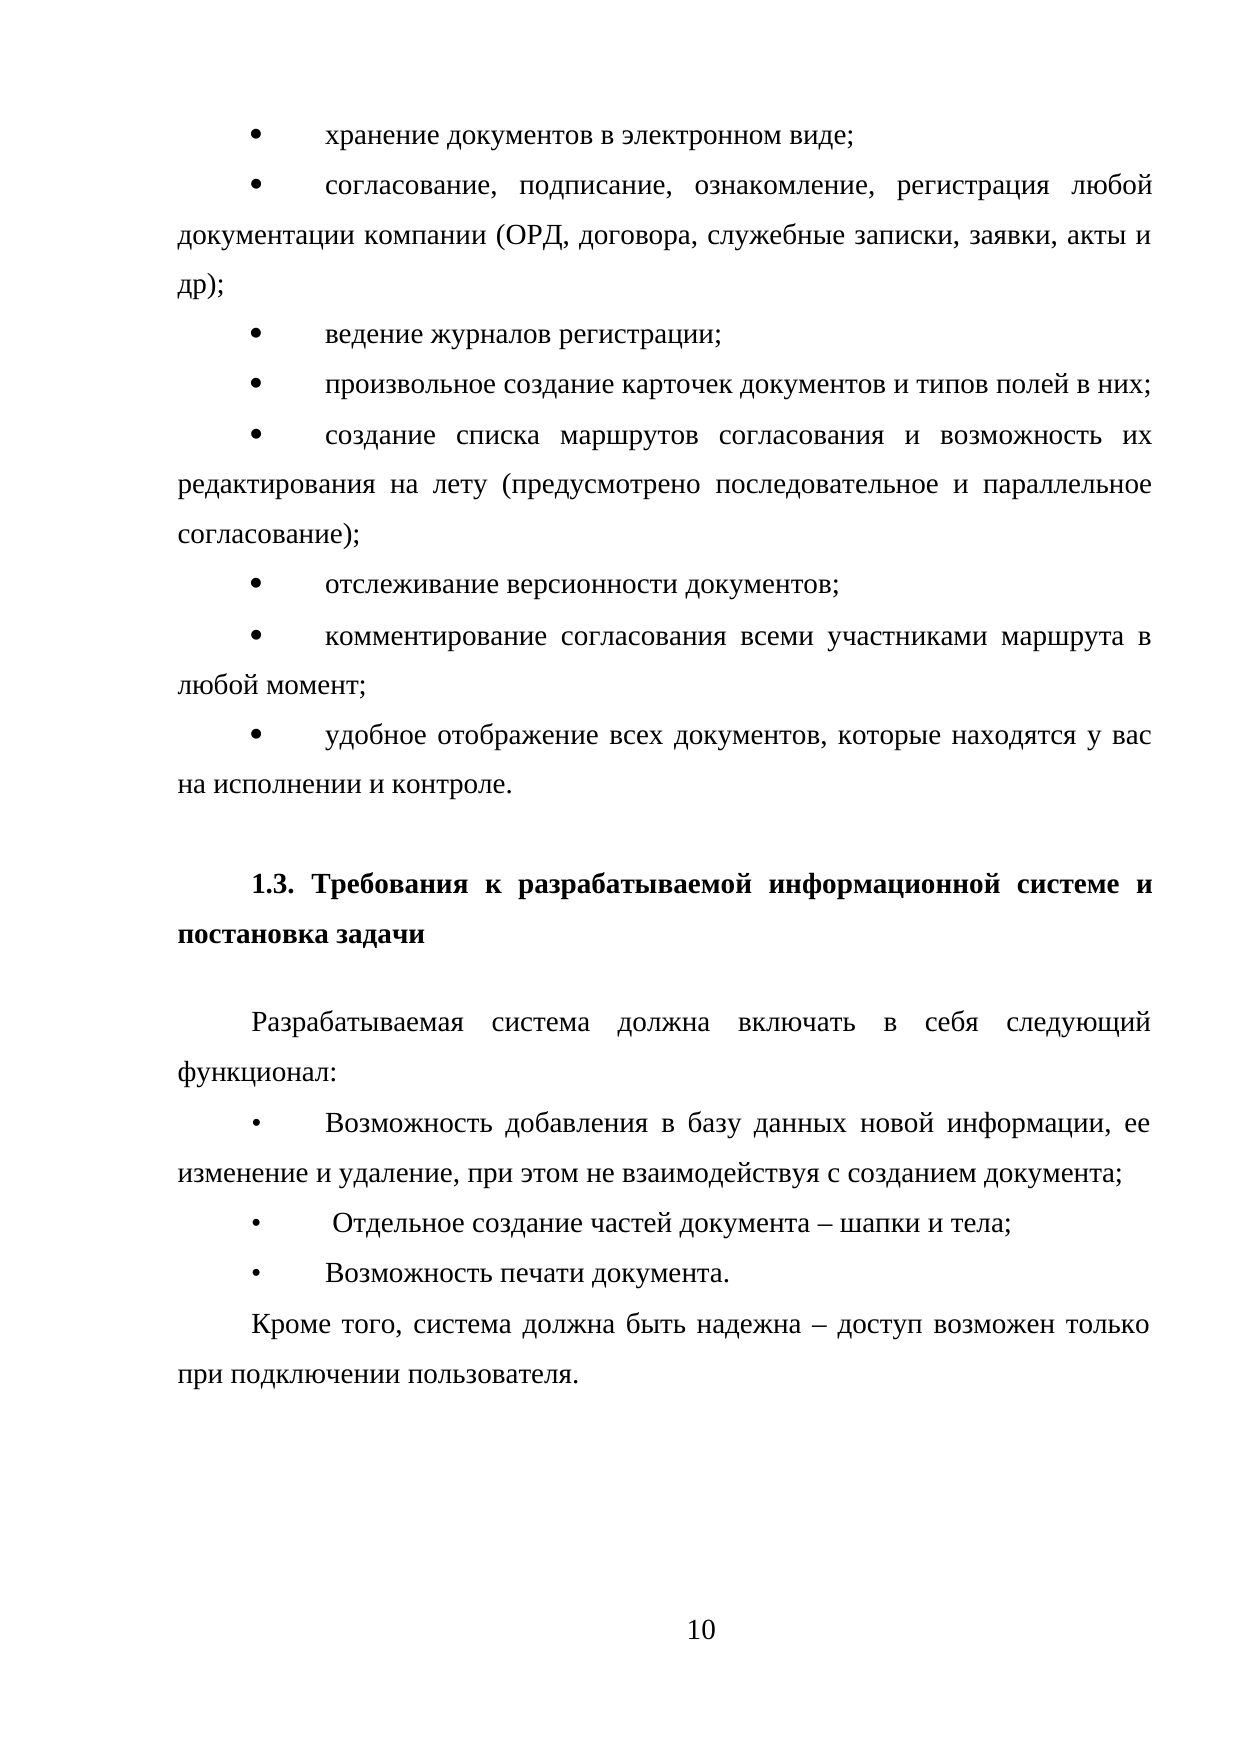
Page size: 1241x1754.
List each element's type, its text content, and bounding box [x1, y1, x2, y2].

list Отдельное создание частей документа – шапки и тела; [251, 1205, 1176, 1239]
list Возможность печати документа. [251, 1255, 1176, 1289]
subtitle Требования к разрабатываемой информационной системе и постановка задачи [177, 866, 1152, 950]
list Возможность добавления в базу данных новой информации, ее изменение и удаление, при этом не взаимодействуя с созданием документа; [177, 1105, 1153, 1188]
list произвольное создание карточек документов и типов полей в них; [251, 367, 1176, 400]
text Кроме того, система должна быть надежна – доступ возможен только при подключении пользователя. [177, 1306, 1176, 1390]
list удобное отображение всех документов, которые находятся у вас на исполнении и контроле. [177, 717, 1153, 799]
list создание списка маршрутов согласования и возможность их редактирования на лету (предусмотрено последовательное и параллельное согласование); [177, 417, 1153, 549]
list ведение журналов регистрации; [251, 316, 1176, 350]
list отслеживание версионности документов; [251, 566, 1176, 601]
list согласование, подписание, ознакомление, регистрация любой документации компании (ОРД, договора, служебные записки, заявки, акты и др); [177, 167, 1152, 300]
text Разрабатываемая система должна включать в себя следующий функционал: [177, 1004, 1152, 1088]
list комментирование согласования всеми участниками маршрута в любой момент; [177, 618, 1152, 701]
list хранение документов в электронном виде; [251, 117, 1176, 151]
